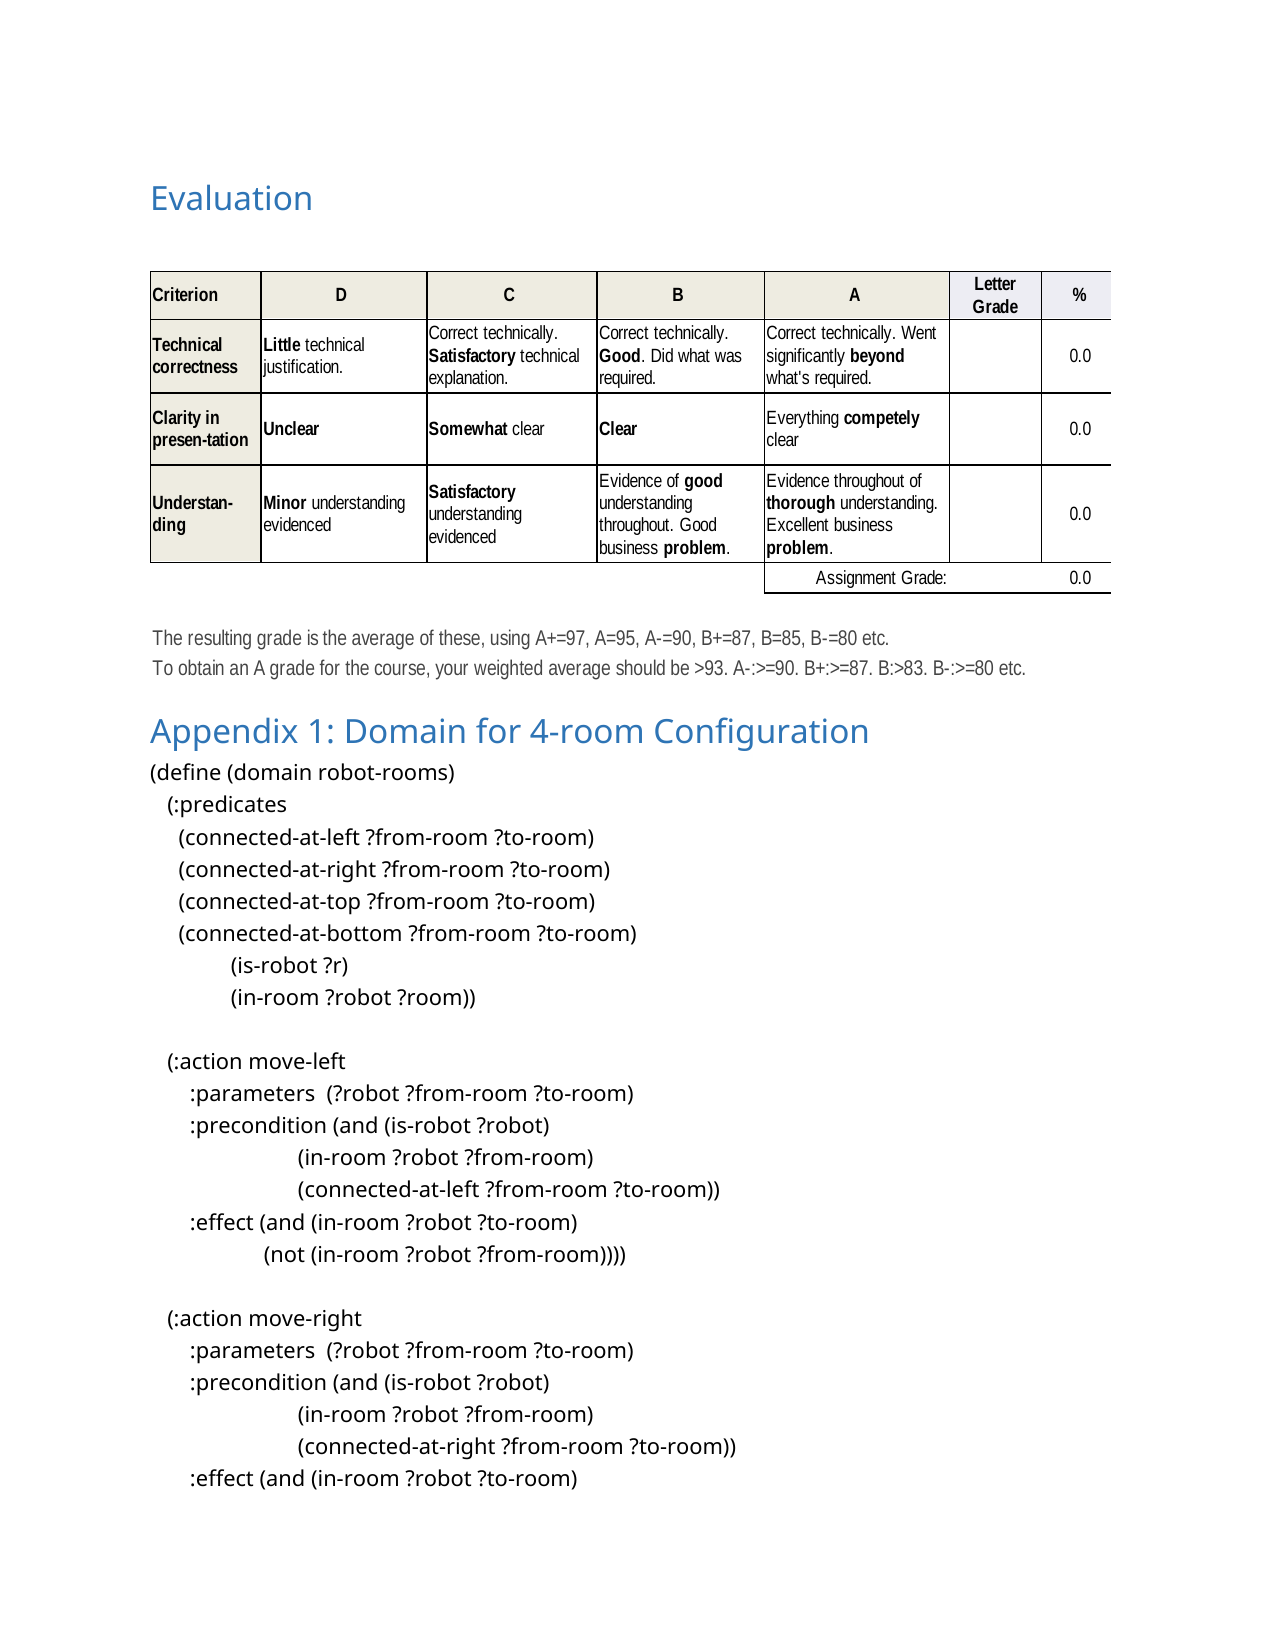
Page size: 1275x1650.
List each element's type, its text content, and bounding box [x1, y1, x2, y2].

text (connected-at-left ?from-room ?to-room)) [150, 1174, 1125, 1204]
subtitle Appendix 1: Domain for 4-room Configuration [150, 708, 1125, 754]
text (connected-at-right ?from-room ?to-room) [150, 853, 1125, 883]
text (in-room ?robot ?room)) [150, 982, 1125, 1012]
text (in-room ?robot ?from-room) [150, 1399, 1125, 1429]
text (in-room ?robot ?from-room) [150, 1142, 1125, 1172]
text (not (in-room ?robot ?from-room)))) [150, 1238, 1125, 1268]
text (connected-at-right ?from-room ?to-room)) [150, 1431, 1125, 1461]
text :parameters (?robot ?from-room ?to-room) [150, 1078, 1125, 1108]
subtitle Evaluation [150, 175, 1125, 220]
text (:predicates [150, 789, 1125, 819]
text :effect (and (in-room ?robot ?to-room) [150, 1206, 1125, 1236]
text :precondition (and (is-robot ?robot) [150, 1110, 1125, 1140]
text (define (domain robot-rooms) [150, 757, 1125, 787]
text (connected-at-bottom ?from-room ?to-room) [150, 918, 1125, 947]
text (is-robot ?r) [150, 950, 1125, 979]
text (:action move-left [150, 1046, 1125, 1076]
text :precondition (and (is-robot ?robot) [150, 1367, 1125, 1397]
text (connected-at-top ?from-room ?to-room) [150, 886, 1125, 915]
text :effect (and (in-room ?robot ?to-room) [150, 1463, 1125, 1493]
text :parameters (?robot ?from-room ?to-room) [150, 1335, 1125, 1364]
text (:action move-right [150, 1303, 1125, 1332]
text (connected-at-left ?from-room ?to-room) [150, 821, 1125, 851]
